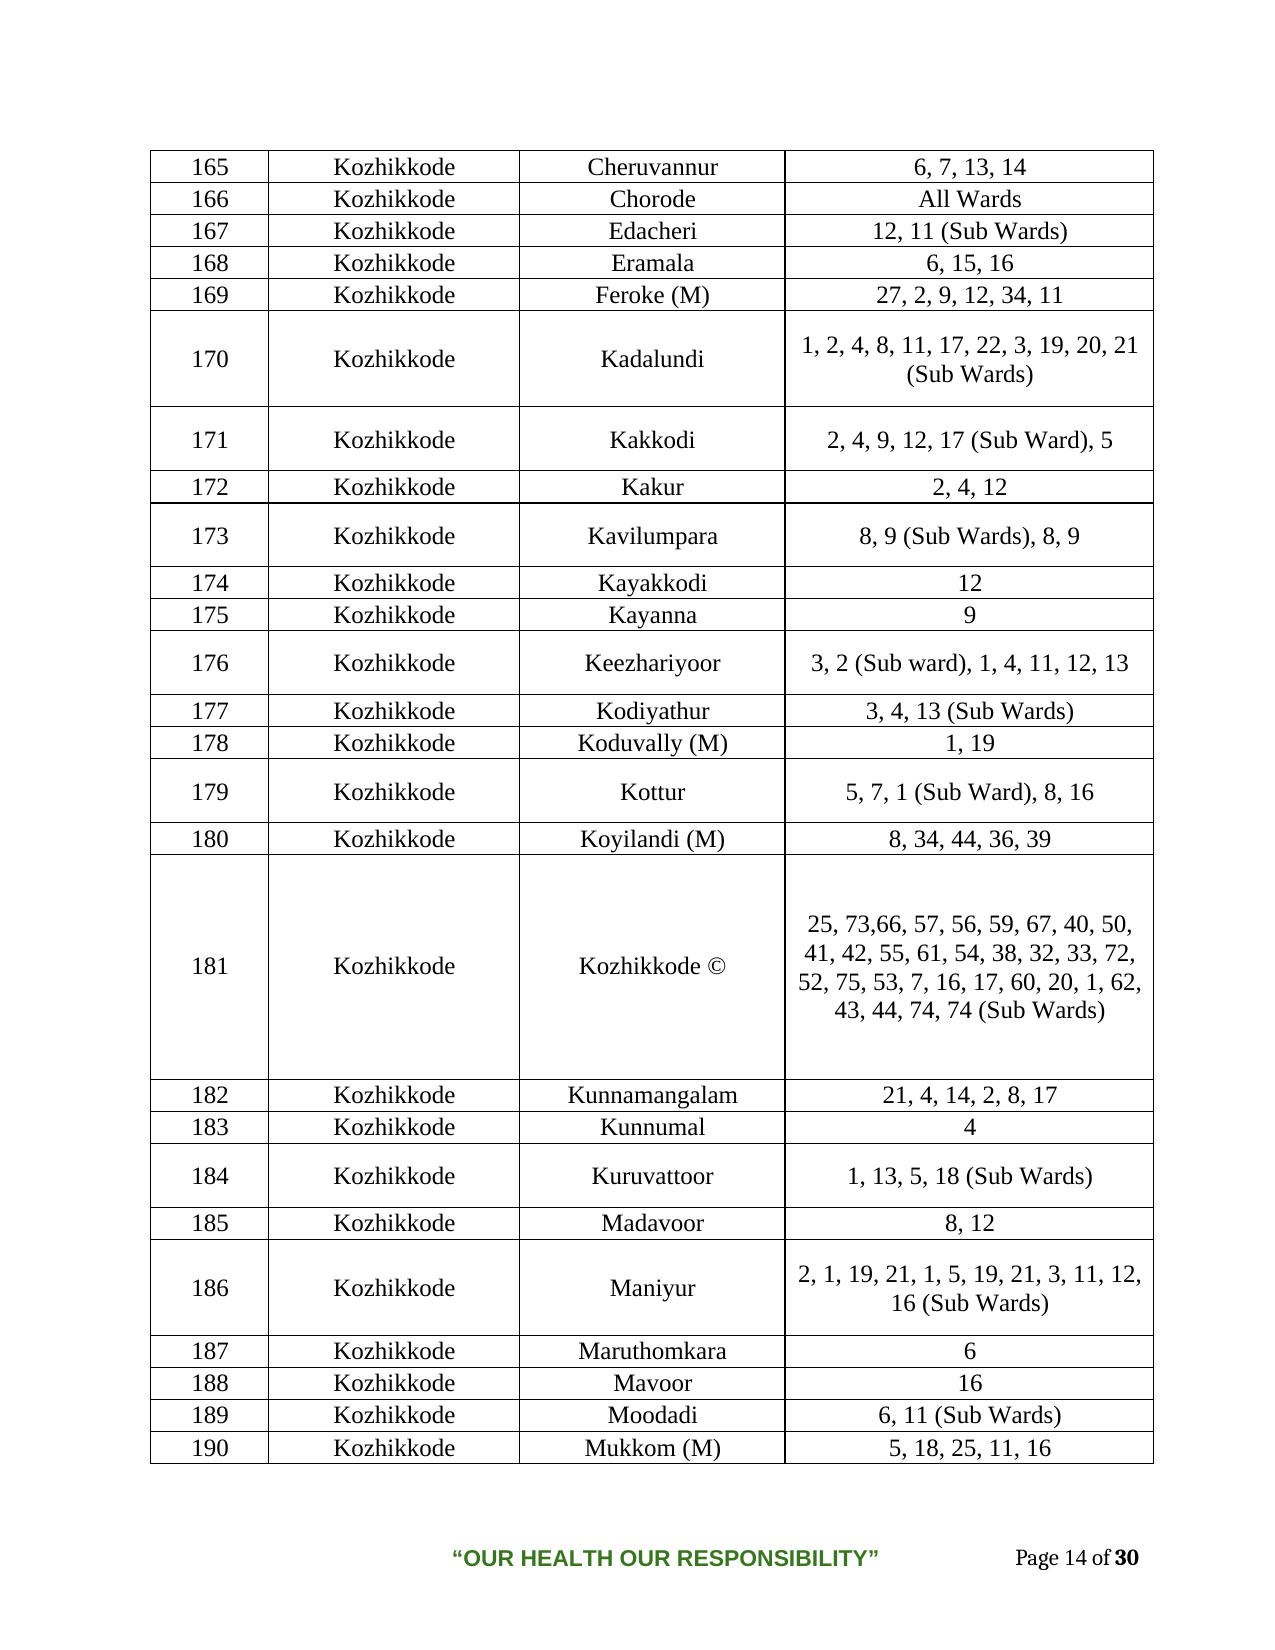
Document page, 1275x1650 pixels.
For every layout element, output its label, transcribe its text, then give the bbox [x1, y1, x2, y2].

table_cell 1, 19 [786, 727, 1153, 758]
table_cell Madavoor [520, 1208, 784, 1238]
table_cell Mavoor [520, 1368, 784, 1399]
table_cell Kozhikkode [269, 311, 519, 406]
table_cell Kunnamangalam [520, 1080, 784, 1111]
table_cell 184 [151, 1144, 268, 1207]
table_cell 174 [151, 567, 268, 598]
table_cell Kozhikkode [269, 1144, 519, 1207]
table_cell Kozhikkode [269, 855, 519, 1078]
table_cell 172 [151, 471, 268, 502]
table_cell Kozhikkode [269, 247, 519, 278]
table_cell Kozhikkode [269, 1368, 519, 1399]
table_cell 9 [786, 599, 1153, 630]
table_cell 177 [151, 695, 268, 726]
table_cell 5, 18, 25, 11, 16 [786, 1432, 1153, 1463]
table_cell 2, 4, 12 [786, 471, 1153, 502]
table_cell 8, 12 [786, 1208, 1153, 1238]
table_cell Koduvally (M) [520, 727, 784, 758]
table_cell 6, 11 (Sub Wards) [786, 1400, 1153, 1431]
table_header Kozhikkode [269, 151, 519, 182]
table_cell 16 [786, 1368, 1153, 1399]
table_cell 6, 15, 16 [786, 247, 1153, 278]
table_header 6, 7, 13, 14 [786, 151, 1153, 182]
table_cell 1, 2, 4, 8, 11, 17, 22, 3, 19, 20, 21 (Sub Wards) [786, 311, 1153, 406]
table_cell Kozhikkode [269, 567, 519, 598]
table_cell Kunnumal [520, 1112, 784, 1142]
table_cell Kakkodi [520, 407, 784, 470]
table_cell Feroke (M) [520, 279, 784, 310]
table_cell All Wards [786, 183, 1153, 214]
table_cell 183 [151, 1112, 268, 1142]
table_cell 189 [151, 1400, 268, 1431]
table_cell 1, 13, 5, 18 (Sub Wards) [786, 1144, 1153, 1207]
table_cell Koyilandi (M) [520, 823, 784, 854]
table_cell 187 [151, 1336, 268, 1367]
table_cell Kozhikkode [269, 504, 519, 566]
table_cell 179 [151, 759, 268, 822]
table_header 165 [151, 151, 268, 182]
table_cell Kozhikkode [269, 727, 519, 758]
table_cell 190 [151, 1432, 268, 1463]
table_cell Kakur [520, 471, 784, 502]
table_cell Kozhikkode [269, 1112, 519, 1142]
table_cell Kayakkodi [520, 567, 784, 598]
table_cell 8, 34, 44, 36, 39 [786, 823, 1153, 854]
table_cell 167 [151, 215, 268, 246]
table_cell 176 [151, 631, 268, 694]
table_cell Kozhikkode [269, 1080, 519, 1111]
table_cell Kozhikkode [269, 1400, 519, 1431]
table_cell 181 [151, 855, 268, 1078]
table_cell 169 [151, 279, 268, 310]
table_cell 3, 2 (Sub ward), 1, 4, 11, 12, 13 [786, 631, 1153, 694]
table_cell 171 [151, 407, 268, 470]
table_cell Kozhikkode [269, 823, 519, 854]
table_cell 170 [151, 311, 268, 406]
table_cell Kozhikkode [269, 1432, 519, 1463]
table_cell 178 [151, 727, 268, 758]
table_cell Kozhikkode [269, 1240, 519, 1335]
table_cell 21, 4, 14, 2, 8, 17 [786, 1080, 1153, 1111]
table_cell 182 [151, 1080, 268, 1111]
table_cell Maniyur [520, 1240, 784, 1335]
table_cell 27, 2, 9, 12, 34, 11 [786, 279, 1153, 310]
table_cell Kozhikkode [269, 695, 519, 726]
table_header Cheruvannur [520, 151, 784, 182]
table_cell Kuruvattoor [520, 1144, 784, 1207]
table_cell 5, 7, 1 (Sub Ward), 8, 16 [786, 759, 1153, 822]
table_cell Keezhariyoor [520, 631, 784, 694]
table_cell 6 [786, 1336, 1153, 1367]
table_cell 175 [151, 599, 268, 630]
table_cell Kayanna [520, 599, 784, 630]
table_cell Maruthomkara [520, 1336, 784, 1367]
table_cell Kozhikkode © [520, 855, 784, 1078]
table_cell 180 [151, 823, 268, 854]
table_cell Kozhikkode [269, 631, 519, 694]
table_cell Mukkom (M) [520, 1432, 784, 1463]
table_cell 2, 4, 9, 12, 17 (Sub Ward), 5 [786, 407, 1153, 470]
table_cell 173 [151, 504, 268, 566]
table_cell Kozhikkode [269, 183, 519, 214]
table_cell Kozhikkode [269, 599, 519, 630]
table_cell Edacheri [520, 215, 784, 246]
table_cell 25, 73,66, 57, 56, 59, 67, 40, 50, 41, 42, 55, 61, 54, 38, 32, 33, 72, 52, 75, 53, 7, 16, 17, 60, 20, 1, 62, 43, 44, 74, 74 (Sub Wards) [786, 855, 1153, 1078]
table_cell Kozhikkode [269, 759, 519, 822]
table_cell 186 [151, 1240, 268, 1335]
table_cell Kadalundi [520, 311, 784, 406]
table_cell Kavilumpara [520, 504, 784, 566]
table_cell 3, 4, 13 (Sub Wards) [786, 695, 1153, 726]
table_cell 4 [786, 1112, 1153, 1142]
table_cell Kozhikkode [269, 471, 519, 502]
table_cell Eramala [520, 247, 784, 278]
table_cell Kozhikkode [269, 407, 519, 470]
table_cell Kozhikkode [269, 279, 519, 310]
table_cell 12 [786, 567, 1153, 598]
table_cell Chorode [520, 183, 784, 214]
table_cell Kodiyathur [520, 695, 784, 726]
table_cell 166 [151, 183, 268, 214]
table_cell 2, 1, 19, 21, 1, 5, 19, 21, 3, 11, 12, 16 (Sub Wards) [786, 1240, 1153, 1335]
table_cell Moodadi [520, 1400, 784, 1431]
table_cell 185 [151, 1208, 268, 1238]
table_cell 12, 11 (Sub Wards) [786, 215, 1153, 246]
table_cell Kottur [520, 759, 784, 822]
table_cell Kozhikkode [269, 215, 519, 246]
table_cell Kozhikkode [269, 1336, 519, 1367]
table_cell 168 [151, 247, 268, 278]
table_cell Kozhikkode [269, 1208, 519, 1238]
table_cell 188 [151, 1368, 268, 1399]
table_cell 8, 9 (Sub Wards), 8, 9 [786, 504, 1153, 566]
